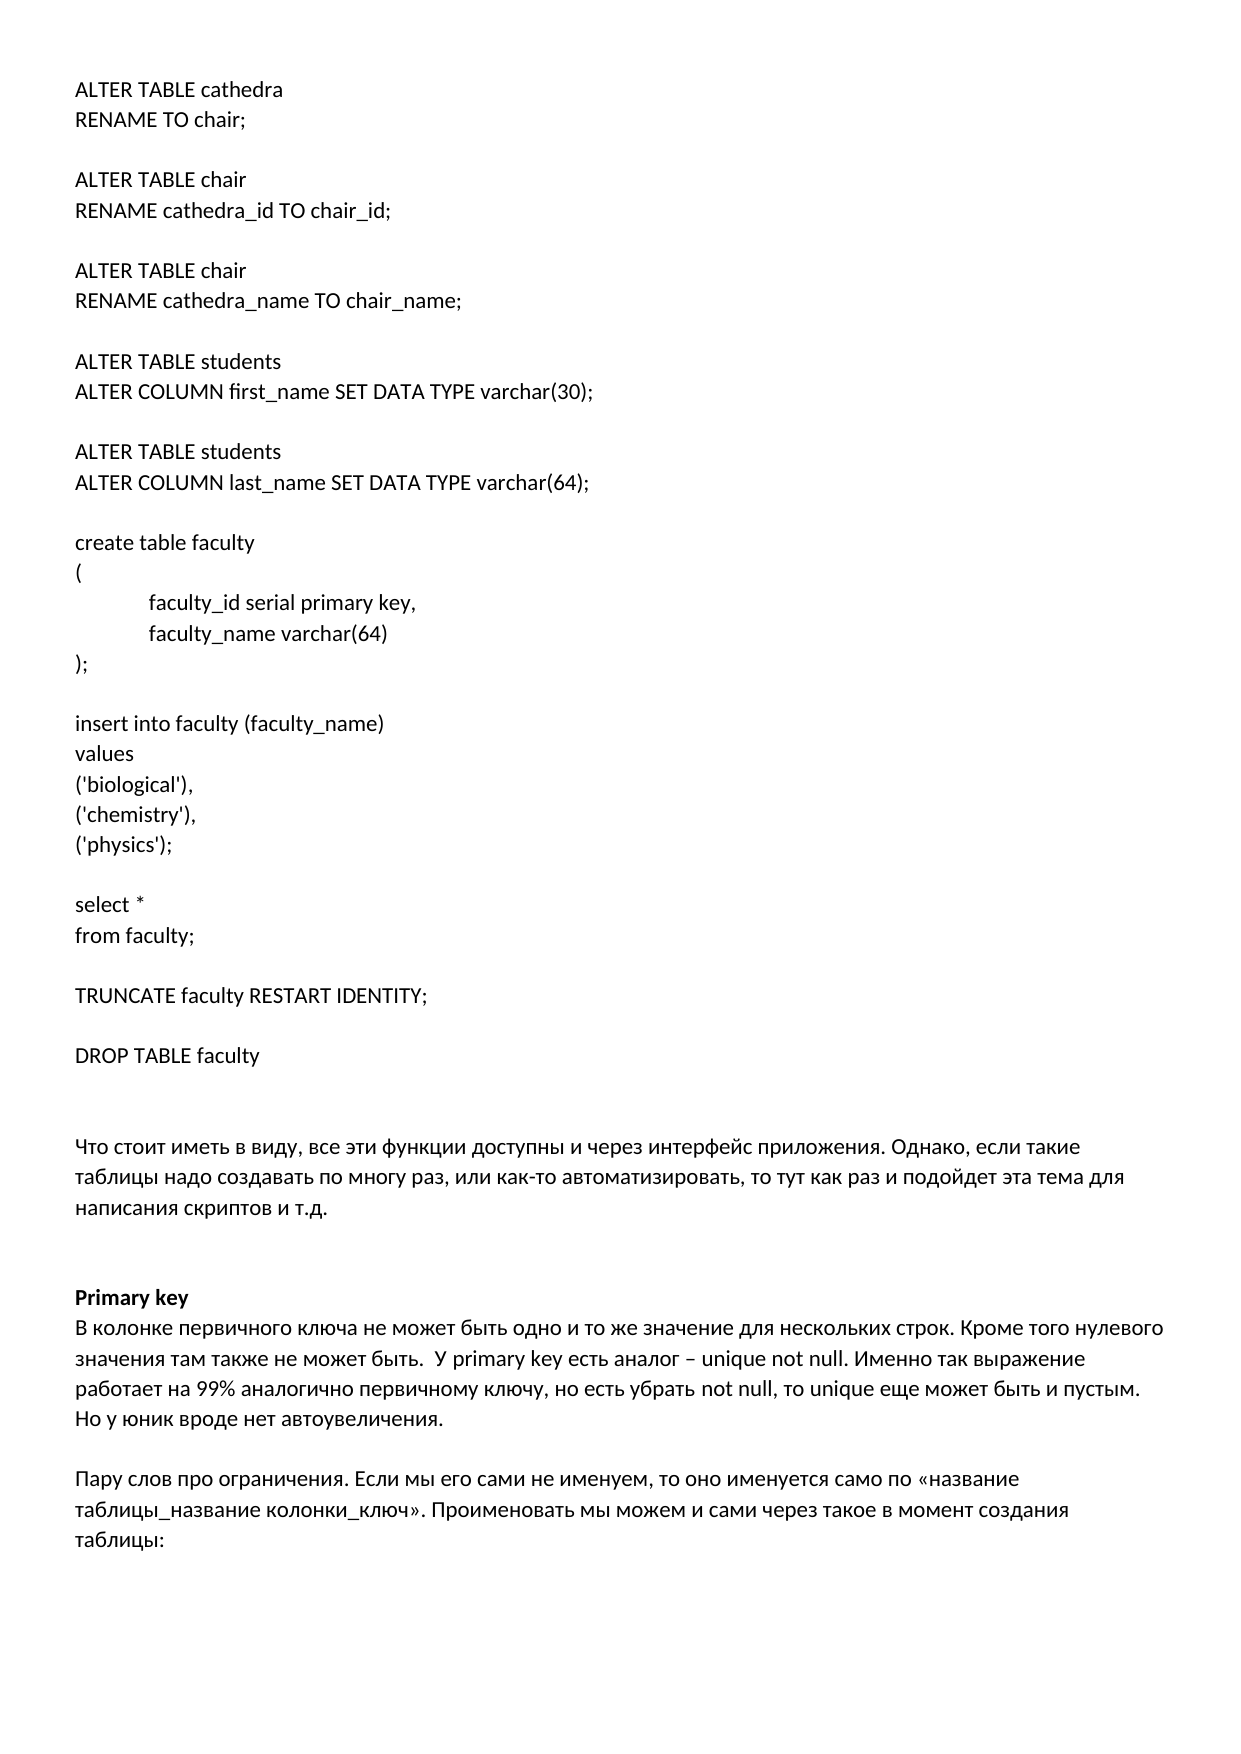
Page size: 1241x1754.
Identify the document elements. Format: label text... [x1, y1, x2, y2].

text faculty_name varchar(64) [75, 619, 1165, 647]
text ('chemistry'), [75, 800, 1165, 828]
text ( [75, 558, 1165, 586]
text select * [75, 891, 1165, 919]
text TRUNCATE faculty RESTART IDENTITY; [75, 981, 1165, 1009]
text faculty_id serial primary key, [75, 588, 1165, 617]
text create table faculty [75, 528, 1165, 556]
text ALTER TABLE students [75, 437, 1165, 466]
text RENAME cathedra_name TO chair_name; [75, 286, 1165, 314]
text ALTER TABLE chair [75, 166, 1165, 194]
text ); [75, 649, 1165, 677]
text ('biological'), [75, 770, 1165, 798]
text Primary key [75, 1283, 1165, 1311]
text ALTER COLUMN last_name SET DATA TYPE varchar(64); [75, 468, 1165, 496]
text ALTER TABLE cathedra [75, 75, 1165, 103]
text ALTER COLUMN first_name SET DATA TYPE varchar(30); [75, 377, 1165, 405]
text В колонке первичного ключа не может быть одно и то же значение для нескольких строк. Кроме того нулевого значения там также не может быть. У primary key есть аналог – unique not null. Именно так выражение работает на 99% аналогично первичному ключу, но есть убрать not null, то unique еще может быть и пустым. Но у юник вроде нет автоувеличения. [75, 1313, 1165, 1432]
text from faculty; [75, 921, 1165, 949]
text RENAME TO chair; [75, 105, 1165, 133]
text ('physics'); [75, 830, 1165, 858]
text Пару слов про ограничения. Если мы его сами не именуем, то оно именуется само по «название таблицы_название колонки_ключ». Проименовать мы можем и сами через такое в момент создания таблицы: [75, 1464, 1165, 1553]
text RENAME cathedra_id TO chair_id; [75, 196, 1165, 224]
text Что стоит иметь в виду, все эти функции доступны и через интерфейс приложения. Однако, если такие таблицы надо создавать по многу раз, или как-то автоматизировать, то тут как раз и подойдет эта тема для написания скриптов и т.д. [75, 1132, 1165, 1221]
text ALTER TABLE chair [75, 256, 1165, 284]
text values [75, 739, 1165, 768]
text ALTER TABLE students [75, 347, 1165, 375]
text DROP TABLE faculty [75, 1042, 1165, 1070]
text insert into faculty (faculty_name) [75, 709, 1165, 737]
